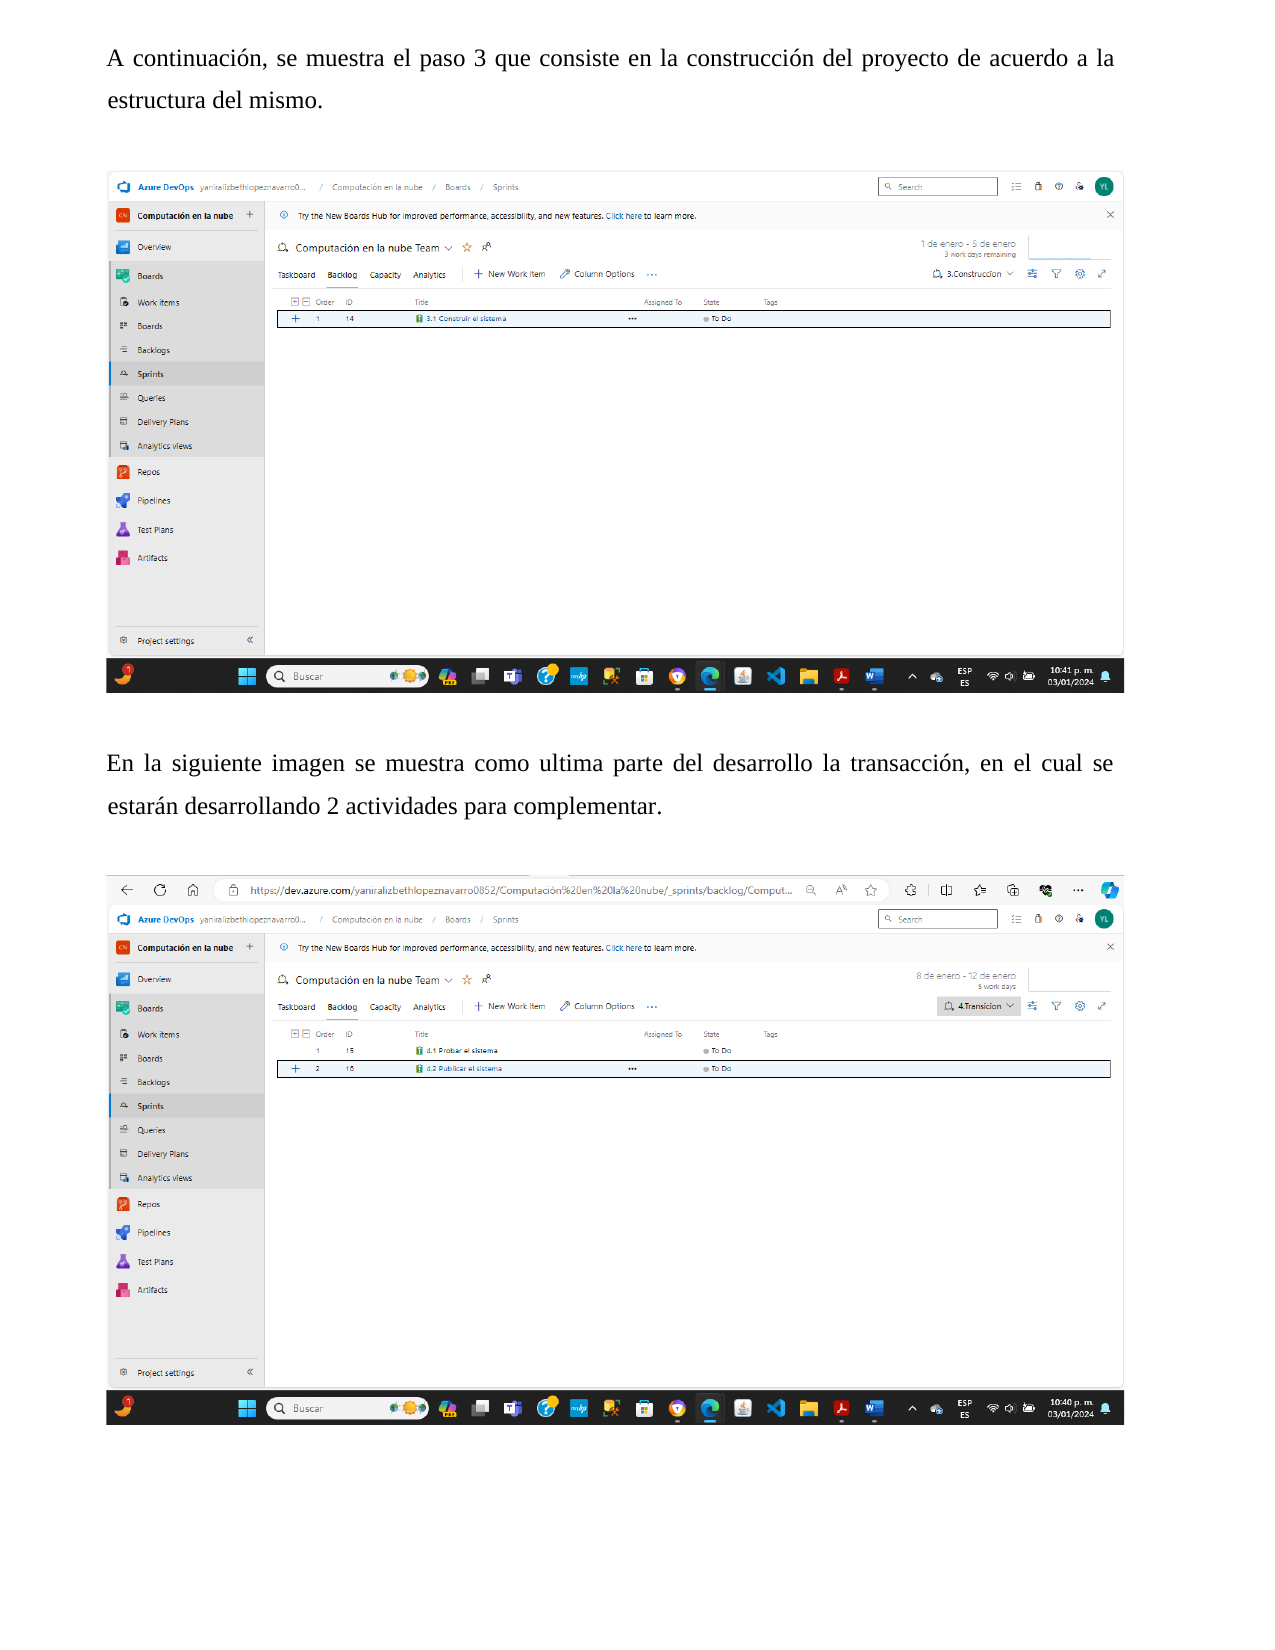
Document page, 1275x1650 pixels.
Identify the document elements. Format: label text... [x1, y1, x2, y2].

picture [106, 875, 1125, 1425]
picture [106, 170, 1125, 693]
text En la siguiente imagen se muestra como ultima parte del desarrollo la transacción, en el cual se estarán desarrollando 2 actividades para complementar. [106, 748, 1116, 819]
text A continuación, se muestra el paso 3 que consiste en la construcción del proyecto de acuerdo a la estructura del mismo. [106, 43, 1116, 114]
